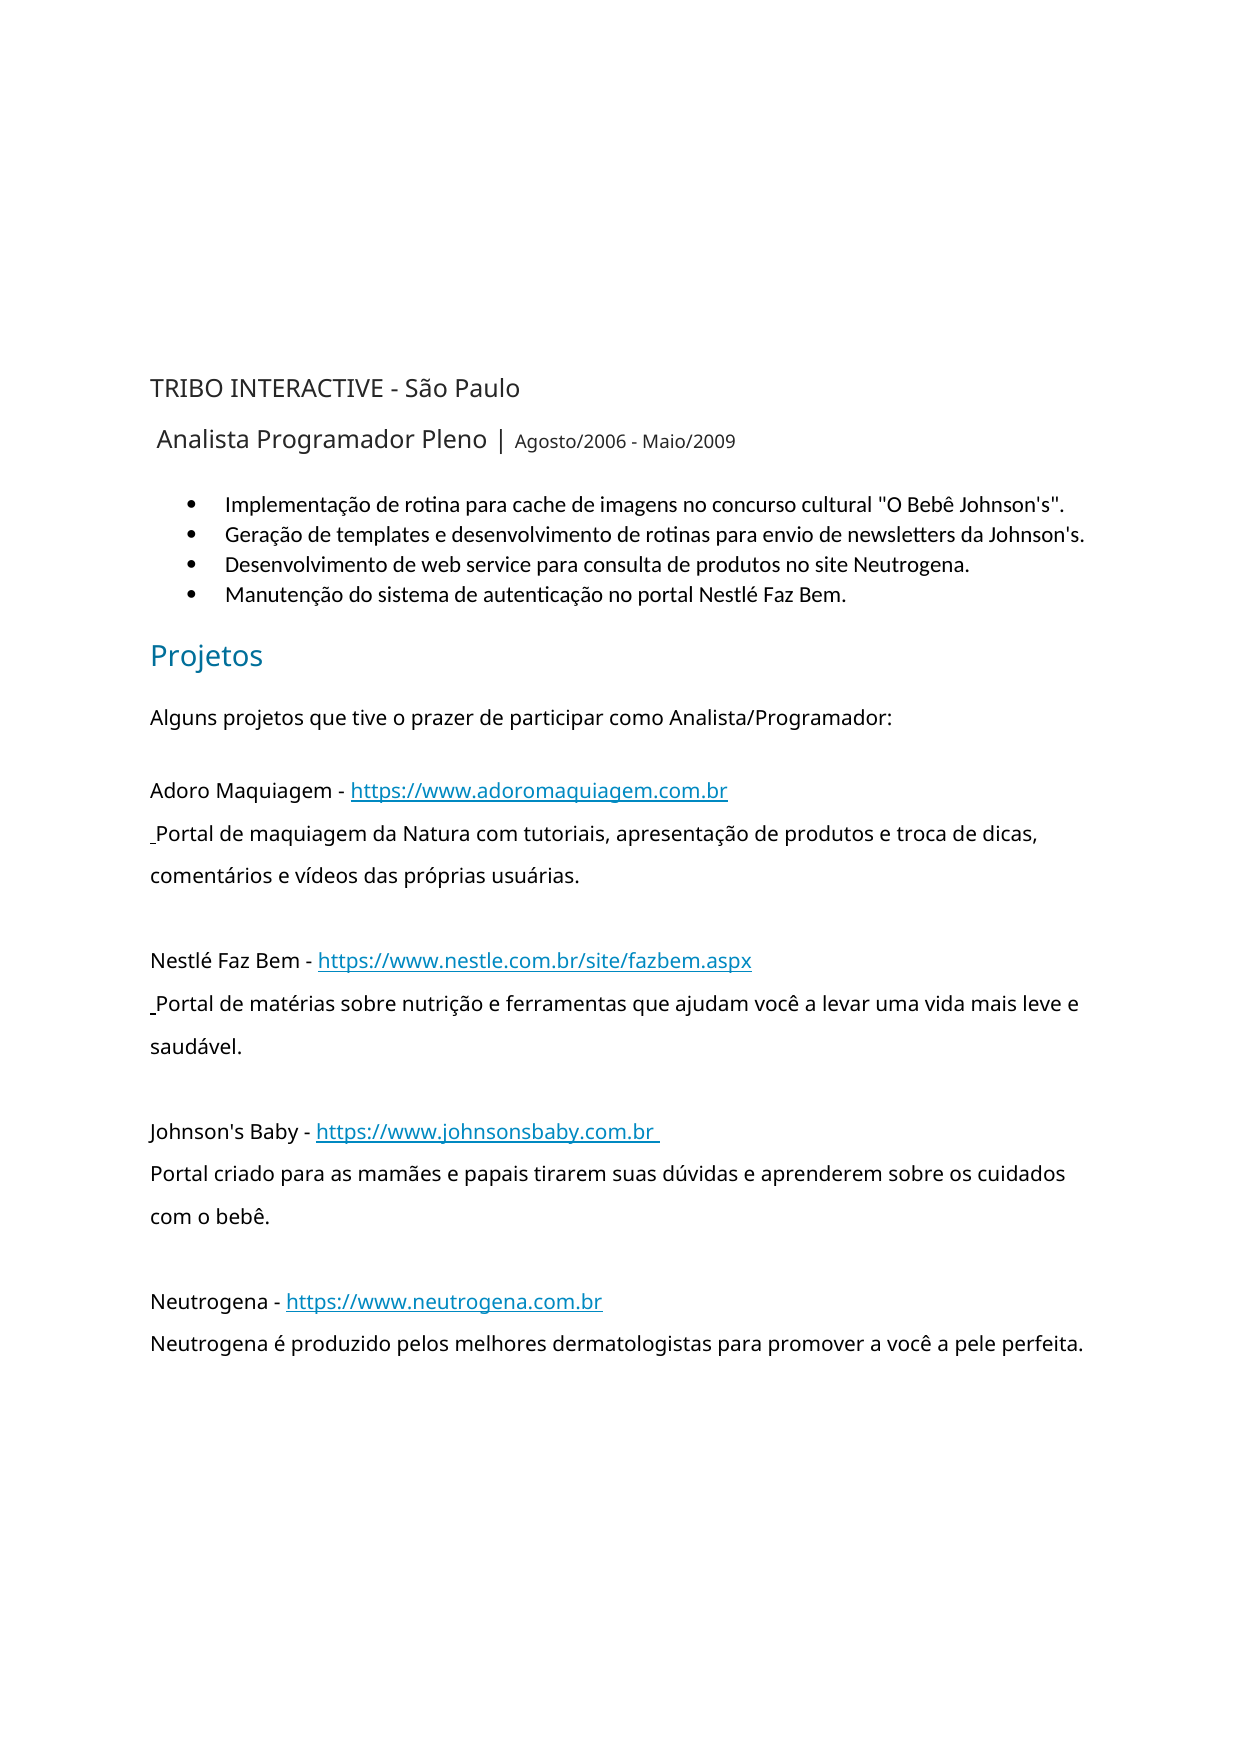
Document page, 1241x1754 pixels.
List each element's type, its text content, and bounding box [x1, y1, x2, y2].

subtitle Alguns projetos que tive o prazer de participar como Analista/Programador: [150, 703, 1090, 732]
list Desenvolvimento de web service para consulta de produtos no site Neutrogena. [187, 550, 1090, 578]
subtitle Projetos [150, 636, 1090, 675]
text Adoro Maquiagem - https://www.adoromaquiagem.com.br Portal de maquiagem da Natura com tutoriais, apresentação de produtos e troca de dicas, comentários e vídeos das próprias usuárias. Nestlé Faz Bem - https://www.nestle.com.br/site/fazbem.aspx Portal de matérias sobre nutrição e ferramentas que ajudam você a levar uma vida mais leve e saudável. Johnson's Baby - https://www.johnsonsbaby.com.br Portal criado para as mamães e papais tirarem suas dúvidas e aprenderem sobre os cuidados com o bebê. Neutrogena - https://www.neutrogena.com.br Neutrogena é produzido pelos melhores dermatologistas para promover a você a pele perfeita. [150, 734, 1090, 1400]
list Manutenção do sistema de autenticação no portal Nestlé Faz Bem. [187, 580, 1090, 608]
text TRIBO INTERACTIVE - São Paulo Analista Programador Pleno | Agosto/2006 - Maio/2009 [150, 326, 1090, 456]
list Implementação de rotina para cache de imagens no concurso cultural "O Bebê Johnson's". [187, 490, 1090, 518]
list Geração de templates e desenvolvimento de rotinas para envio de newsletters da Johnson's. [187, 520, 1090, 548]
